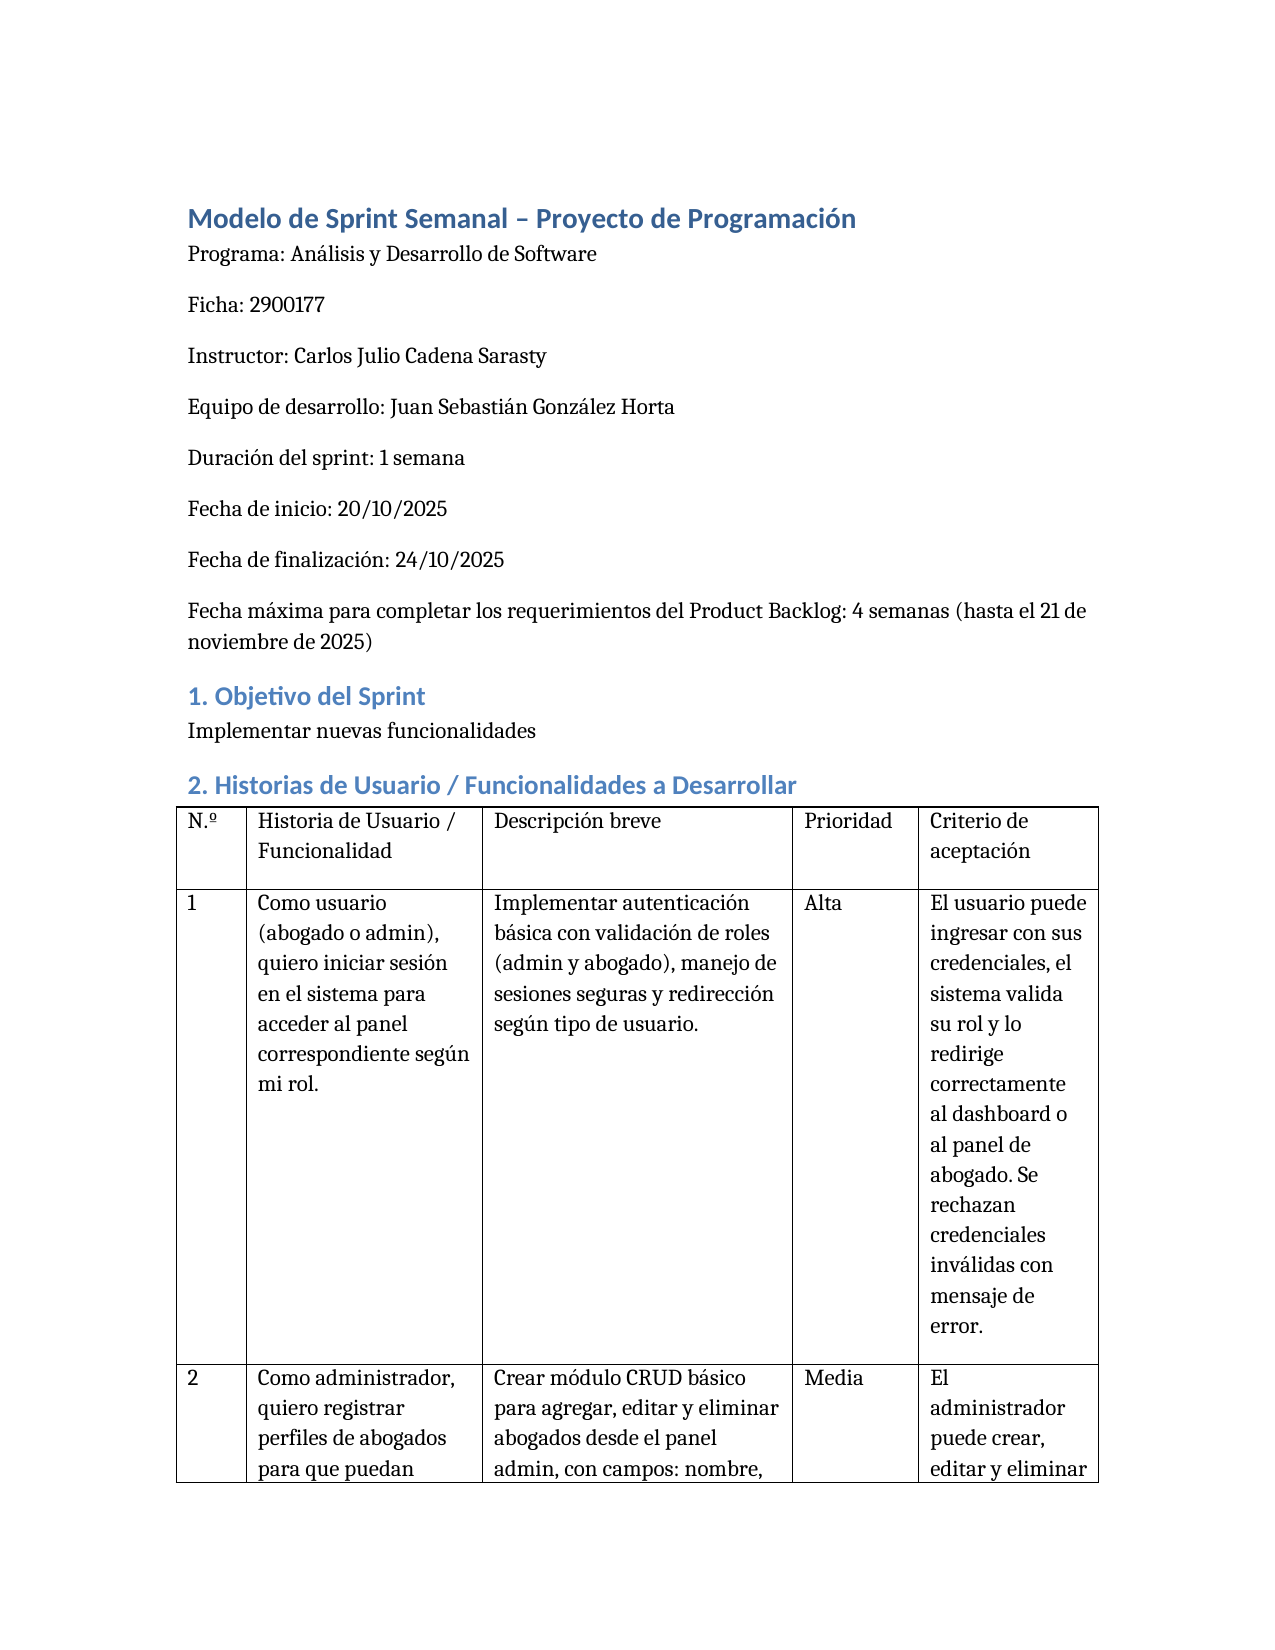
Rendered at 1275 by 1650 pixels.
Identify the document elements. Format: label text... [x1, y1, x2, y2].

table_cell El usuario puede ingresar con sus credenciales, el sistema valida su rol y lo redirige correctamente al dashboard o al panel de abogado. Se rechazan credenciales inválidas con mensaje de error. [919, 890, 1098, 1364]
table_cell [483, 1365, 792, 1482]
text Fecha de inicio: 20/10/2025 [187, 496, 1087, 522]
text Instructor: Carlos Julio Cadena Sarasty [187, 343, 1087, 369]
table_header Descripción breve [483, 808, 792, 889]
subtitle 2. Historias de Usuario / Funcionalidades a Desarrollar [187, 768, 1087, 801]
subtitle 1. Objetivo del Sprint [187, 679, 1087, 712]
subtitle Modelo de Sprint Semanal – Proyecto de Programación [187, 200, 1087, 236]
text Programa: Análisis y Desarrollo de Software [187, 241, 1087, 267]
table_cell Media [793, 1365, 918, 1482]
table_header Prioridad [793, 808, 918, 889]
table_cell Alta [793, 890, 918, 1364]
table_header Historia de Usuario / Funcionalidad [247, 808, 482, 889]
text Implementar nuevas funcionalidades [187, 717, 1087, 744]
text Duración del sprint: 1 semana [187, 445, 1087, 471]
text Equipo de desarrollo: Juan Sebastián González Horta [187, 394, 1087, 420]
table_header N.º [177, 808, 246, 889]
table_cell Como usuario (abogado o admin), quiero iniciar sesión en el sistema para acceder al panel correspondiente según mi rol. [247, 890, 482, 1364]
text Fecha máxima para completar los requerimientos del Product Backlog: 4 semanas (hasta el 21 de noviembre de 2025) [187, 598, 1087, 655]
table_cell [247, 1365, 482, 1482]
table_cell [919, 1365, 1098, 1482]
text Ficha: 2900177 [187, 292, 1087, 318]
table_cell Implementar autenticación básica con validación de roles (admin y abogado), manejo de sesiones seguras y redirección según tipo de usuario. [483, 890, 792, 1364]
table_cell 1 [177, 890, 246, 1364]
table_cell 2 [177, 1365, 246, 1482]
text Fecha de finalización: 24/10/2025 [187, 547, 1087, 573]
table_header Criterio de aceptación [919, 808, 1098, 889]
